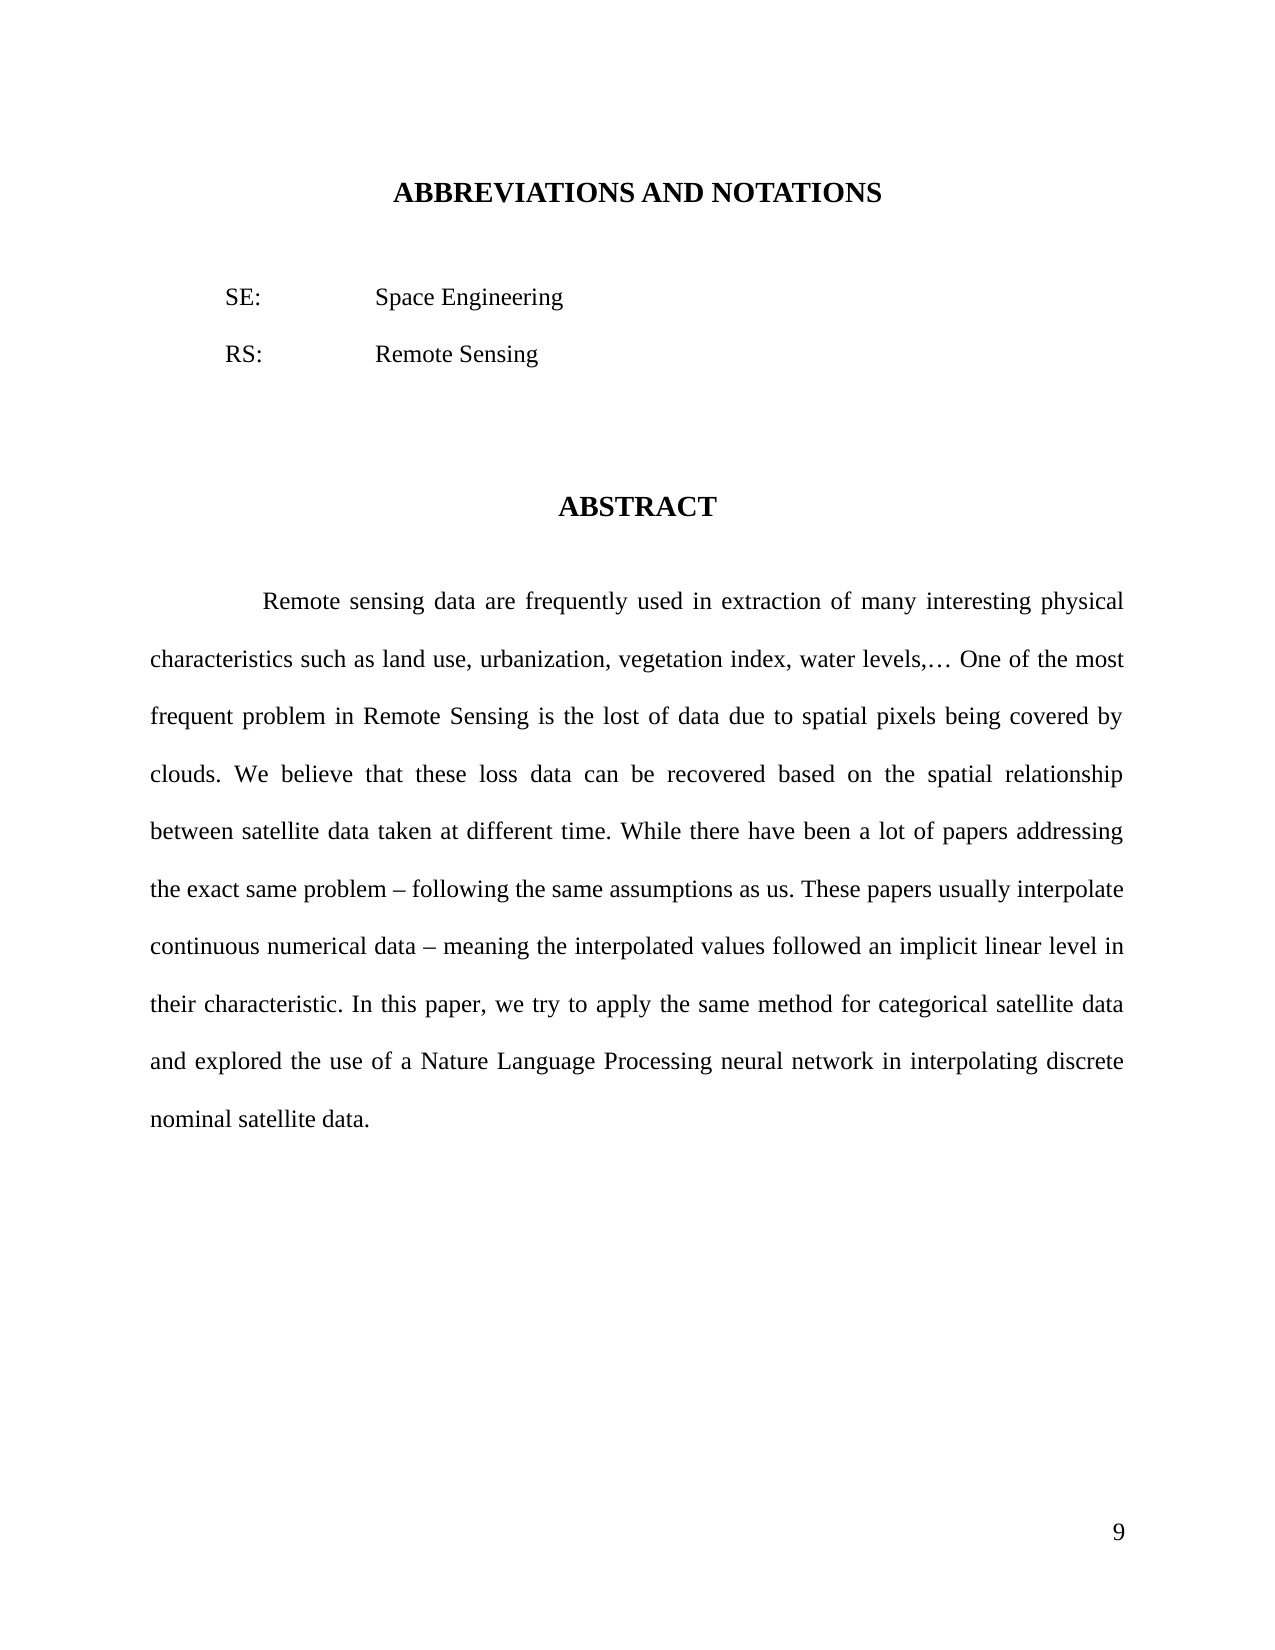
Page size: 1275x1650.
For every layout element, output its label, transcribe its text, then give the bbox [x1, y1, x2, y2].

text Remote sensing data are frequently used in extraction of many interesting physical characteristics such as land use, urbanization, vegetation index, water levels,… One of the most frequent problem in Remote Sensing is the lost of data due to spatial pixels being covered by clouds. We believe that these loss data can be recovered based on the spatial relationship between satellite data taken at different time. While there have been a lot of papers addressing the exact same problem – following the same assumptions as us. These papers usually interpolate continuous numerical data – meaning the interpolated values followed an implicit linear level in their characteristic. In this paper, we try to apply the same method for categorical satellite data and explored the use of a Nature Language Processing neural network in interpolating discrete nominal satellite data. [150, 586, 1125, 1132]
text RS: Remote Sensing [150, 339, 1125, 368]
text SE: Space Engineering [150, 282, 1125, 311]
subtitle ABSTRACT [150, 489, 1125, 522]
subtitle ABBREVIATIONS AND NOTATIONS [150, 175, 1125, 208]
